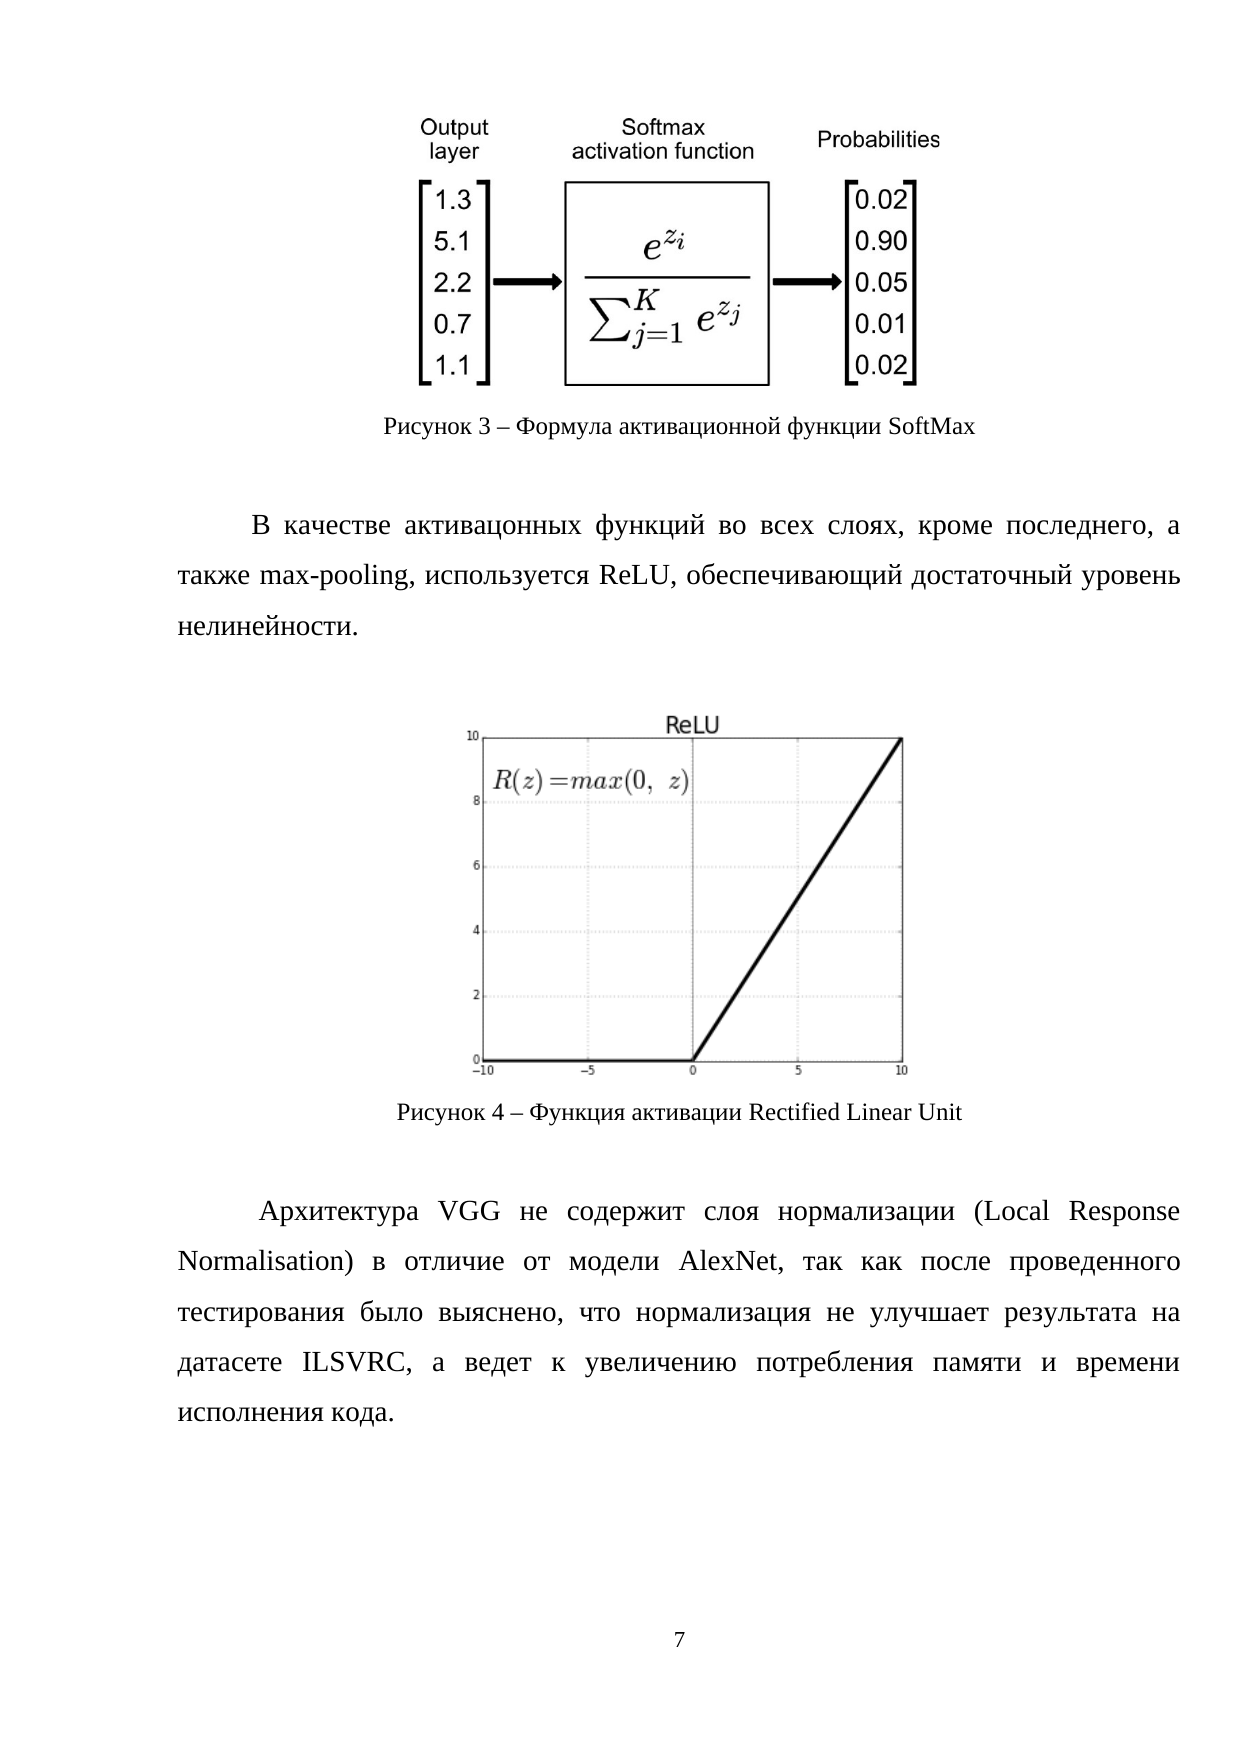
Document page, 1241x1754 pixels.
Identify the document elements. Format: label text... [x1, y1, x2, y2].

text Архитектура VGG не содержит слоя нормализации (Local Response Normalisation) в отличие от модели AlexNet, так как после проведенного тестирования было выяснено, что нормализация не улучшает результата на датасете ILSVRC, а ведет к увеличению потребления памяти и времени исполнения кода. [177, 1193, 1181, 1428]
picture [438, 708, 920, 1083]
picture [418, 118, 940, 386]
text В качестве активацонных функций во всех слоях, кроме последнего, а также max-pooling, используется ReLU, обеспечивающий достаточный уровень нелинейности. [177, 507, 1181, 641]
text Рисунок 4 – Функция активации Rectified Linear Unit [177, 1097, 1181, 1126]
text Рисунок 3 – Формула активационной функции SoftMax [177, 411, 1181, 439]
